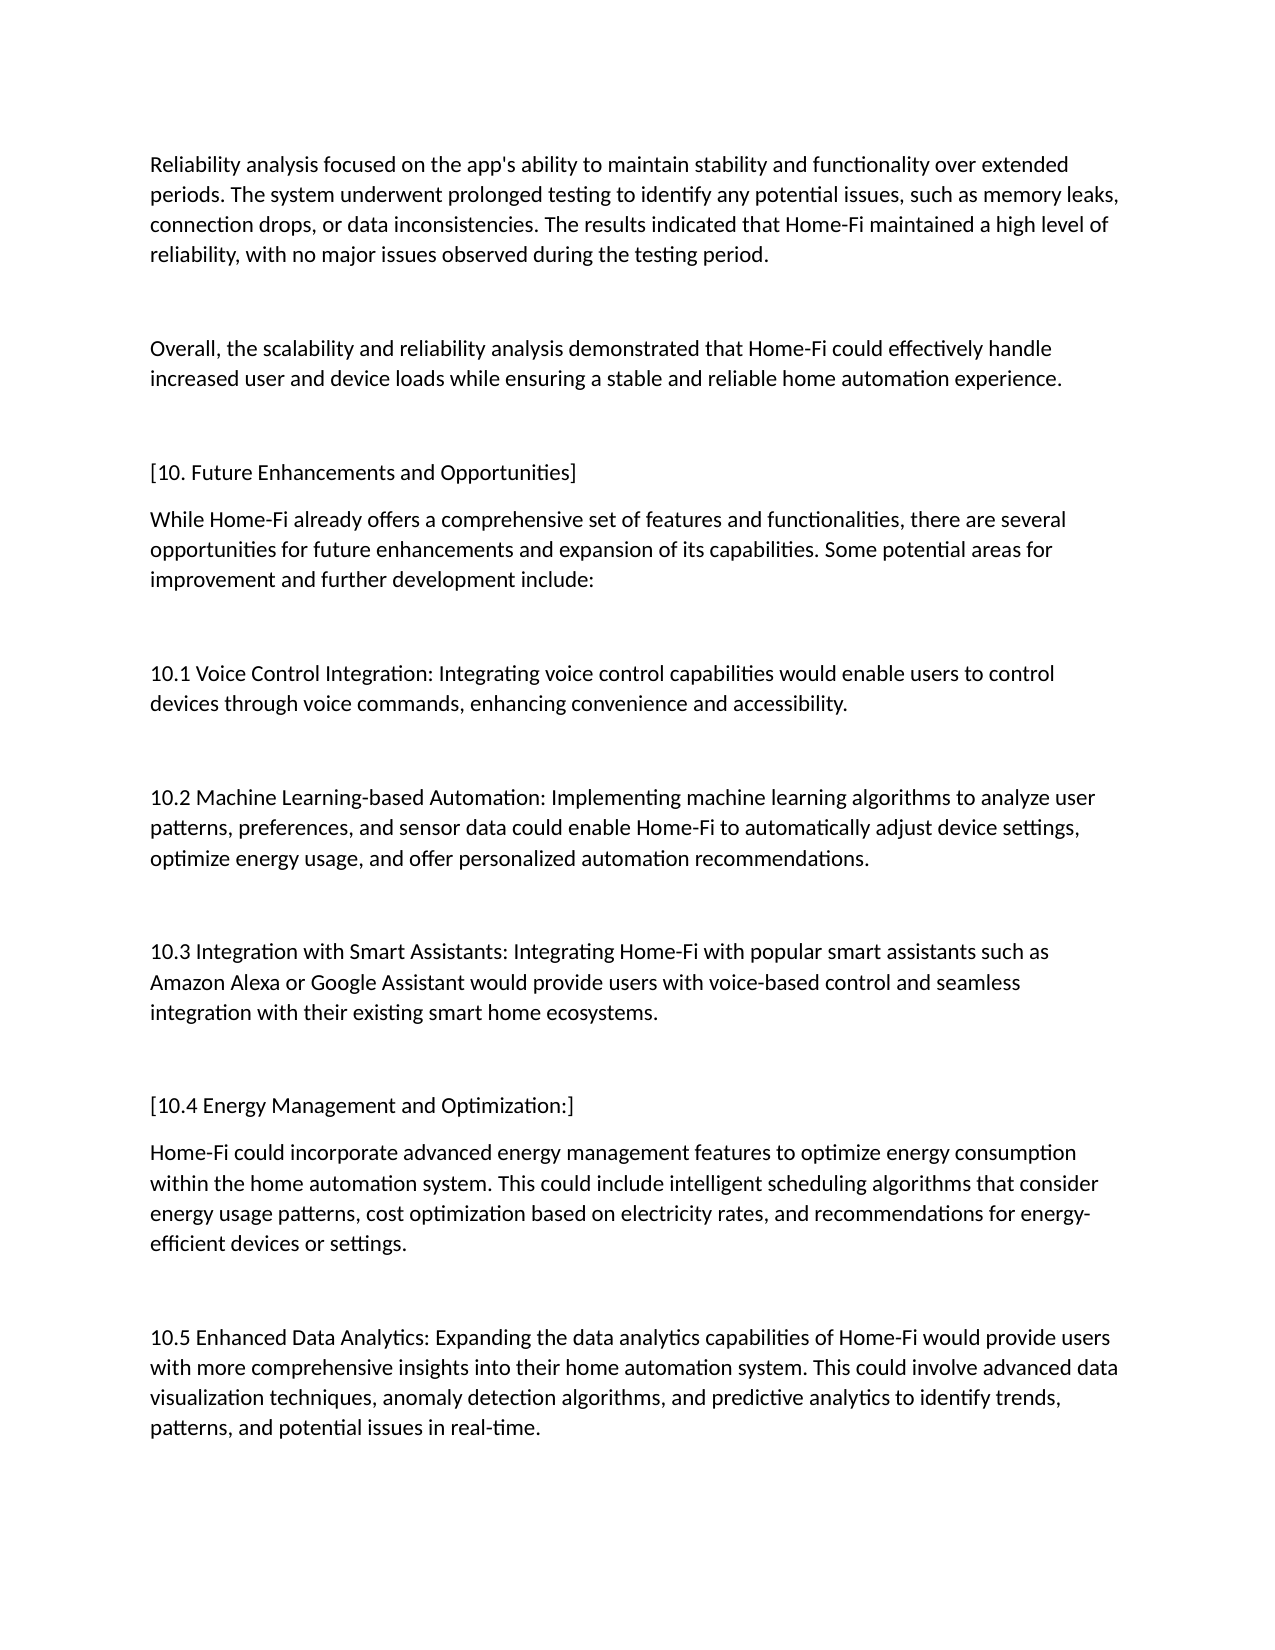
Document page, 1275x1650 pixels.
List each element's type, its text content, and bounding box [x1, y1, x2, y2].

text Overall, the scalability and reliability analysis demonstrated that Home-Fi could effectively handle increased user and device loads while ensuring a stable and reliable home automation experience. [150, 334, 1125, 393]
text 10.5 Enhanced Data Analytics: Expanding the data analytics capabilities of Home-Fi would provide users with more comprehensive insights into their home automation system. This could involve advanced data visualization techniques, anomaly detection algorithms, and predictive analytics to identify trends, patterns, and potential issues in real-time. [150, 1323, 1125, 1442]
text Home-Fi could incorporate advanced energy management features to optimize energy consumption within the home automation system. This could include intelligent scheduling algorithms that consider energy usage patterns, cost optimization based on electricity rates, and recommendations for energy-efficient devices or settings. [150, 1138, 1125, 1257]
text 10.2 Machine Learning-based Automation: Implementing machine learning algorithms to analyze user patterns, preferences, and sensor data could enable Home-Fi to automatically adjust device settings, optimize energy usage, and offer personalized automation recommendations. [150, 783, 1125, 872]
text [10.4 Energy Management and Optimization:] [150, 1092, 1125, 1120]
text While Home-Fi already offers a comprehensive set of features and functionalities, there are several opportunities for future enhancements and expansion of its capabilities. Some potential areas for improvement and further development include: [150, 505, 1125, 594]
text 10.3 Integration with Smart Assistants: Integrating Home-Fi with popular smart assistants such as Amazon Alexa or Google Assistant would provide users with voice-based control and seamless integration with their existing smart home ecosystems. [150, 937, 1125, 1026]
text 10.1 Voice Control Integration: Integrating voice control capabilities would enable users to control devices through voice commands, enhancing convenience and accessibility. [150, 659, 1125, 718]
text Reliability analysis focused on the app's ability to maintain stability and functionality over extended periods. The system underwent prolonged testing to identify any potential issues, such as memory leaks, connection drops, or data inconsistencies. The results indicated that Home-Fi maintained a high level of reliability, with no major issues observed during the testing period. [150, 150, 1125, 269]
text [10. Future Enhancements and Opportunities] [150, 458, 1125, 486]
